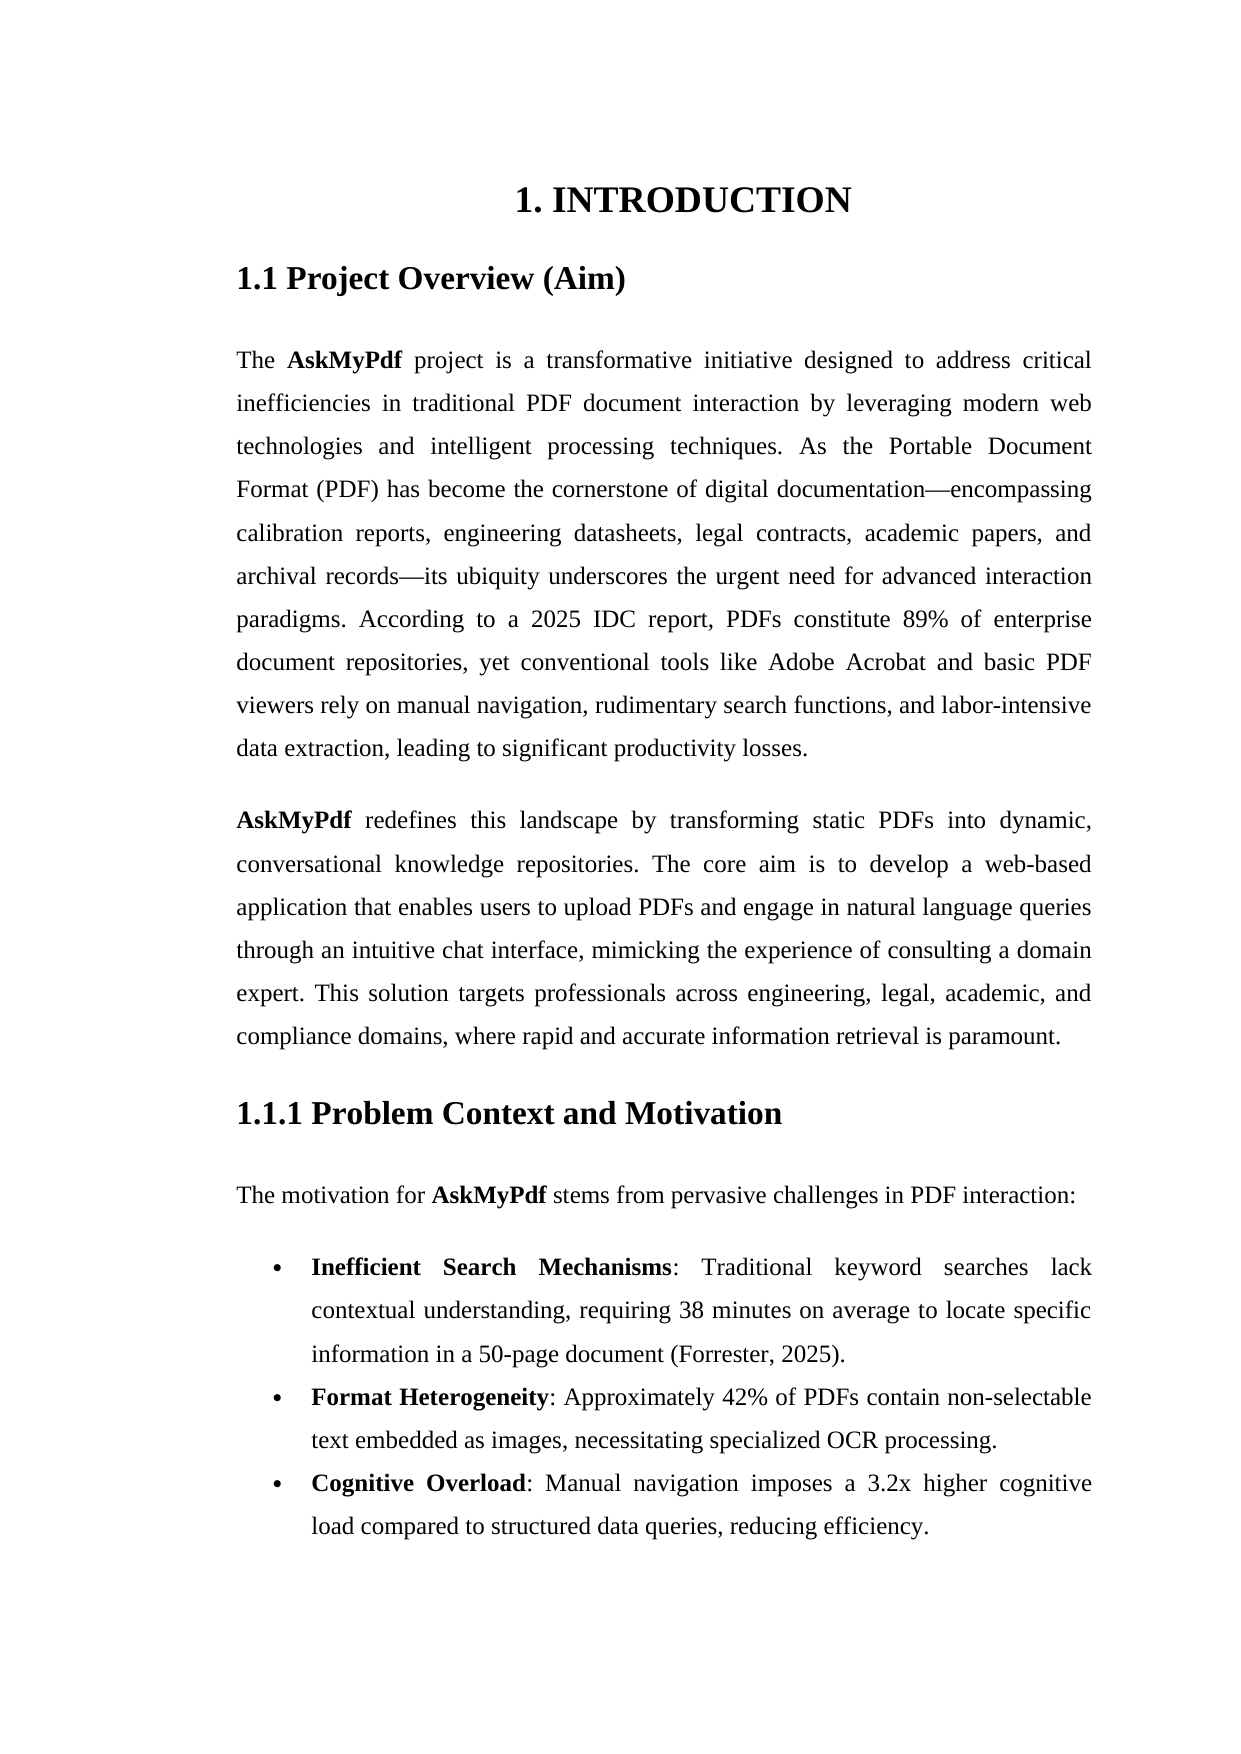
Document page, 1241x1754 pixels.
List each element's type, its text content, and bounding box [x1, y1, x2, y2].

text AskMyPdf redefines this landscape by transforming static PDFs into dynamic, conversational knowledge repositories. The core aim is to develop a web-based application that enables users to upload PDFs and engage in natural language queries through an intuitive chat interface, mimicking the experience of consulting a domain expert. This solution targets professionals across engineering, legal, academic, and compliance domains, where rapid and accurate information retrieval is paramount. [236, 806, 1092, 1050]
text The motivation for AskMyPdf stems from pervasive challenges in PDF interaction: [236, 1180, 1092, 1209]
text The AskMyPdf project is a transformative initiative designed to address critical inefficiencies in traditional PDF document interaction by leveraging modern web technologies and intelligent processing techniques. As the Portable Document Format (PDF) has become the cornerstone of digital documentation—encompassing calibration reports, engineering datasheets, legal contracts, academic papers, and archival records—its ubiquity underscores the urgent need for advanced interaction paradigms. According to a 2025 IDC report, PDFs constitute 89% of enterprise document repositories, yet conventional tools like Adobe Acrobat and basic PDF viewers rely on manual navigation, rudimentary search functions, and labor-intensive data extraction, leading to significant productivity losses. [236, 345, 1092, 762]
list Cognitive Overload: Manual navigation imposes a 3.2x higher cognitive load compared to structured data queries, reducing efficiency. [274, 1468, 1092, 1540]
list Inefficient Search Mechanisms: Traditional keyword searches lack contextual understanding, requiring 38 minutes on average to locate specific information in a 50-page document (Forrester, 2025). [274, 1252, 1092, 1367]
text 1.1.1 Problem Context and Motivation [236, 1093, 1092, 1132]
list Format Heterogeneity: Approximately 42% of PDFs contain non-selectable text embedded as images, necessitating specialized OCR processing. [274, 1382, 1092, 1454]
list INTRODUCTION [274, 177, 1092, 220]
text 1.1 Project Overview (Aim) [236, 258, 1092, 297]
